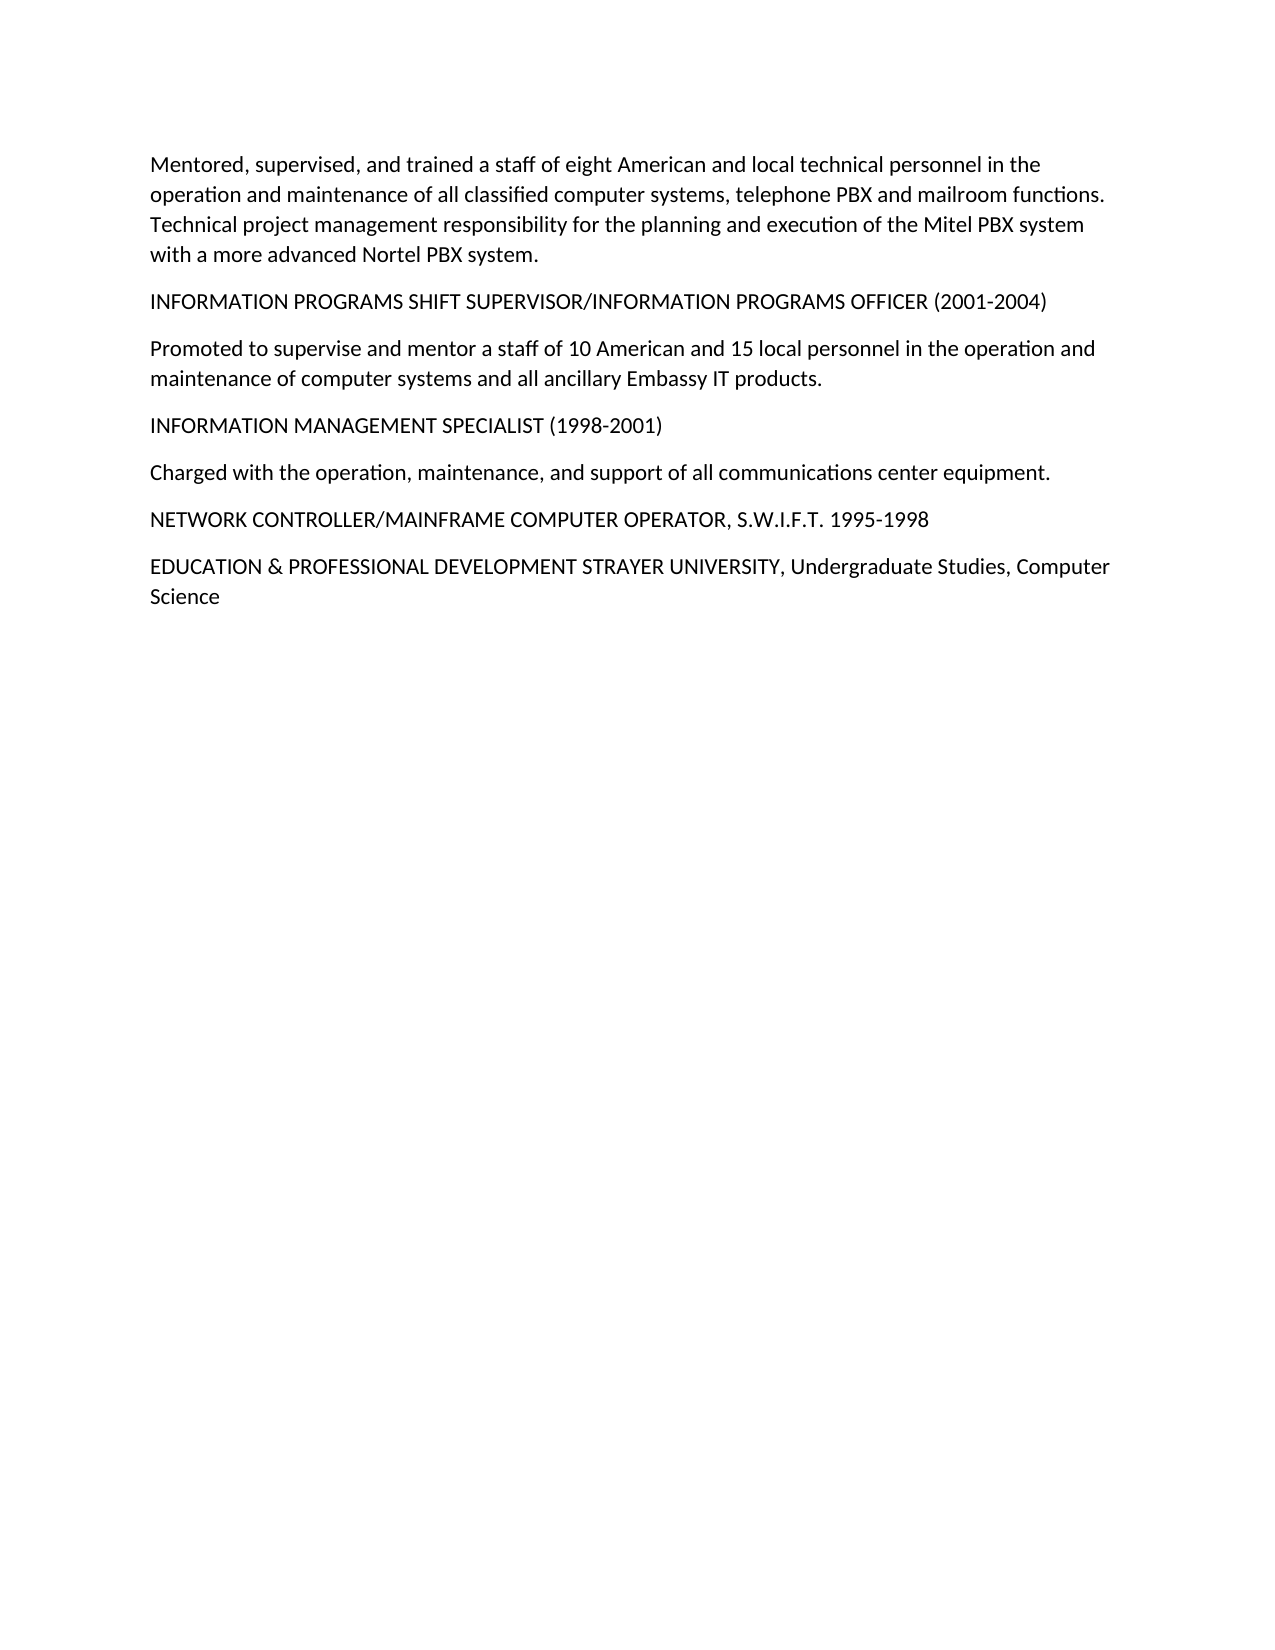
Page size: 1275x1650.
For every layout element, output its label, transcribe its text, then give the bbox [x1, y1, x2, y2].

text NETWORK CONTROLLER/MAINFRAME COMPUTER OPERATOR, S.W.I.F.T. 1995-1998 [150, 505, 1125, 533]
text INFORMATION MANAGEMENT SPECIALIST (1998-2001) [150, 411, 1125, 439]
text EDUCATION & PROFESSIONAL DEVELOPMENT STRAYER UNIVERSITY, Undergraduate Studies, Computer Science [150, 552, 1125, 610]
text Mentored, supervised, and trained a staff of eight American and local technical personnel in the operation and maintenance of all classified computer systems, telephone PBX and mailroom functions. Technical project management responsibility for the planning and execution of the Mitel PBX system with a more advanced Nortel PBX system. [150, 150, 1125, 269]
text Promoted to supervise and mentor a staff of 10 American and 15 local personnel in the operation and maintenance of computer systems and all ancillary Embassy IT products. [150, 334, 1125, 393]
text INFORMATION PROGRAMS SHIFT SUPERVISOR/INFORMATION PROGRAMS OFFICER (2001-2004) [150, 287, 1125, 316]
text Charged with the operation, maintenance, and support of all communications center equipment. [150, 458, 1125, 486]
